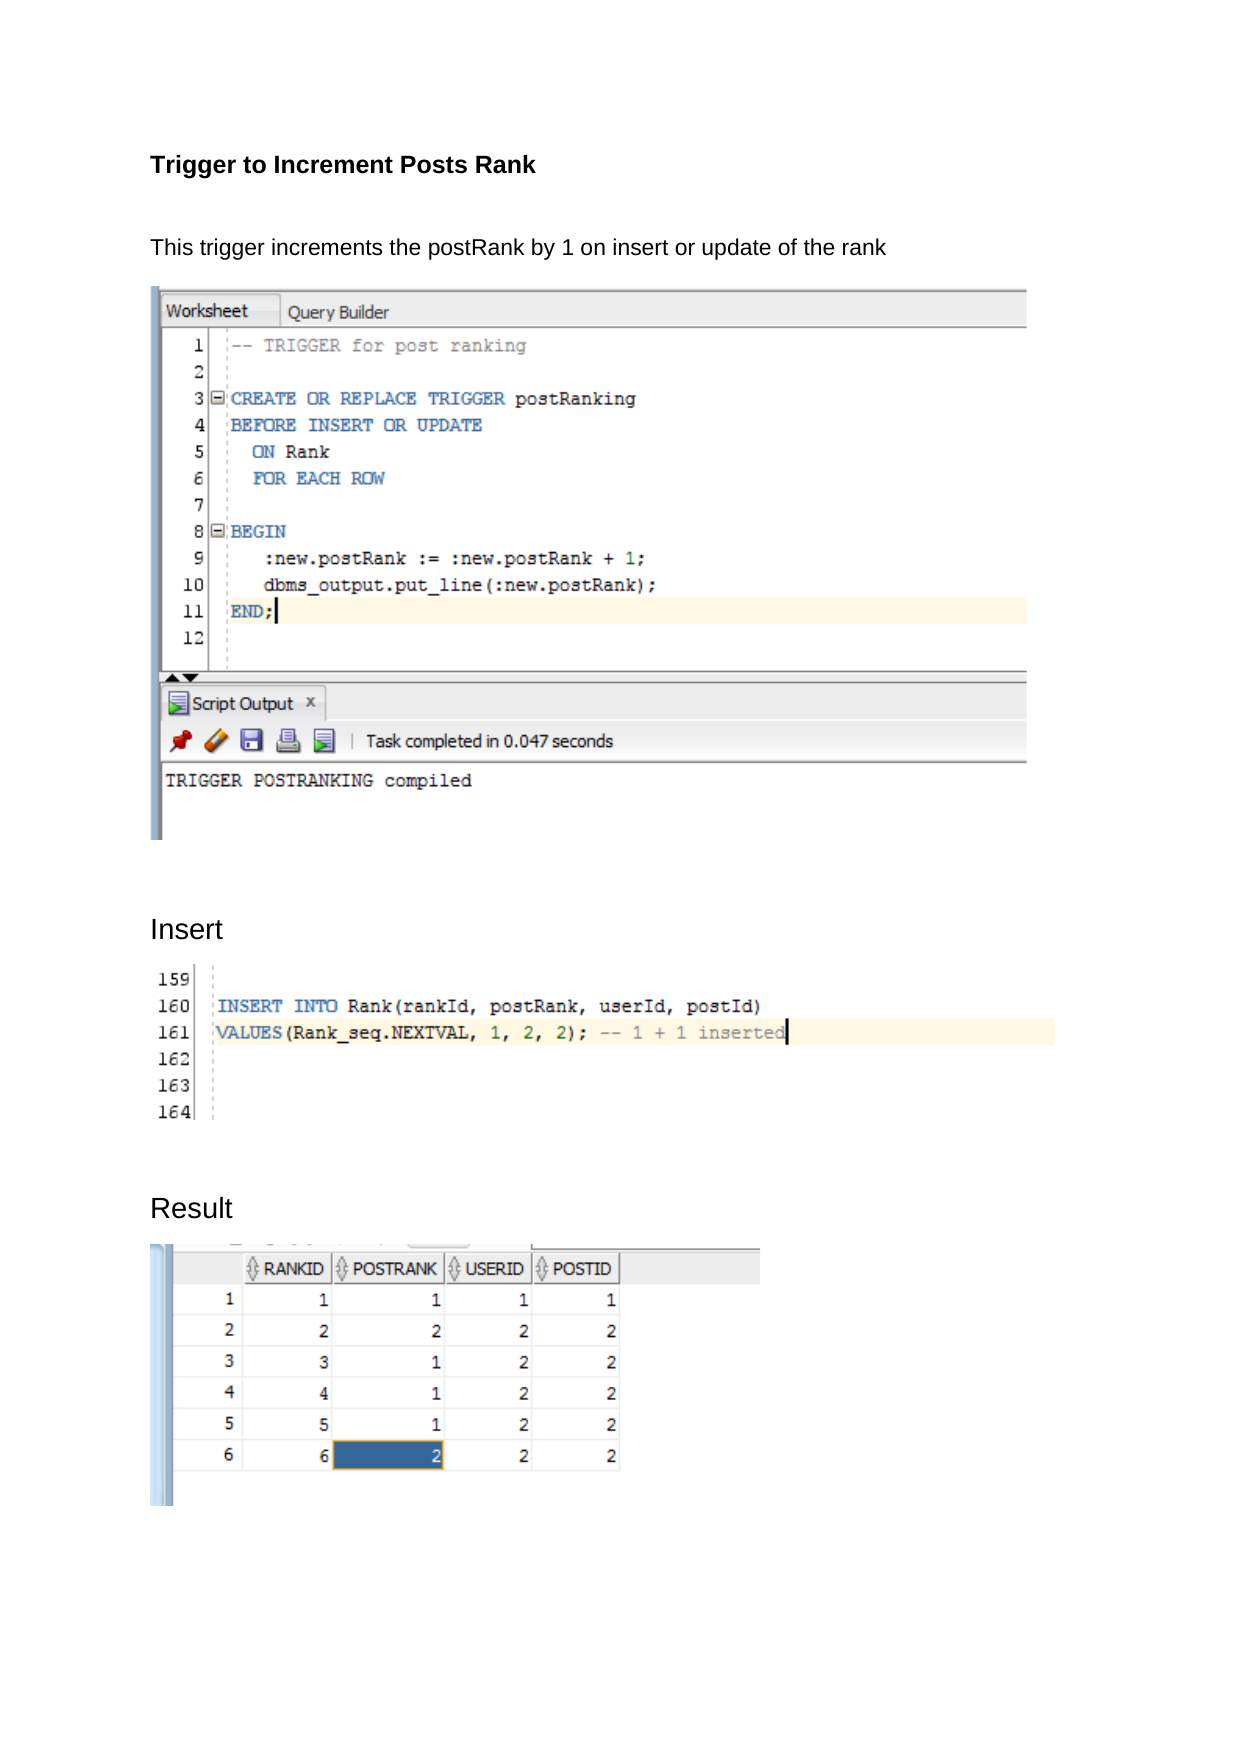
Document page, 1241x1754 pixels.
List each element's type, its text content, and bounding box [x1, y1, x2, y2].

text Insert [150, 912, 1090, 945]
text This trigger increments the postRank by 1 on insert or update of the rank [150, 234, 1090, 260]
text Result [150, 1191, 1090, 1225]
text Trigger to Increment Posts Rank [150, 150, 1090, 179]
picture [150, 286, 1027, 840]
picture [150, 1244, 761, 1506]
picture [150, 964, 1056, 1120]
